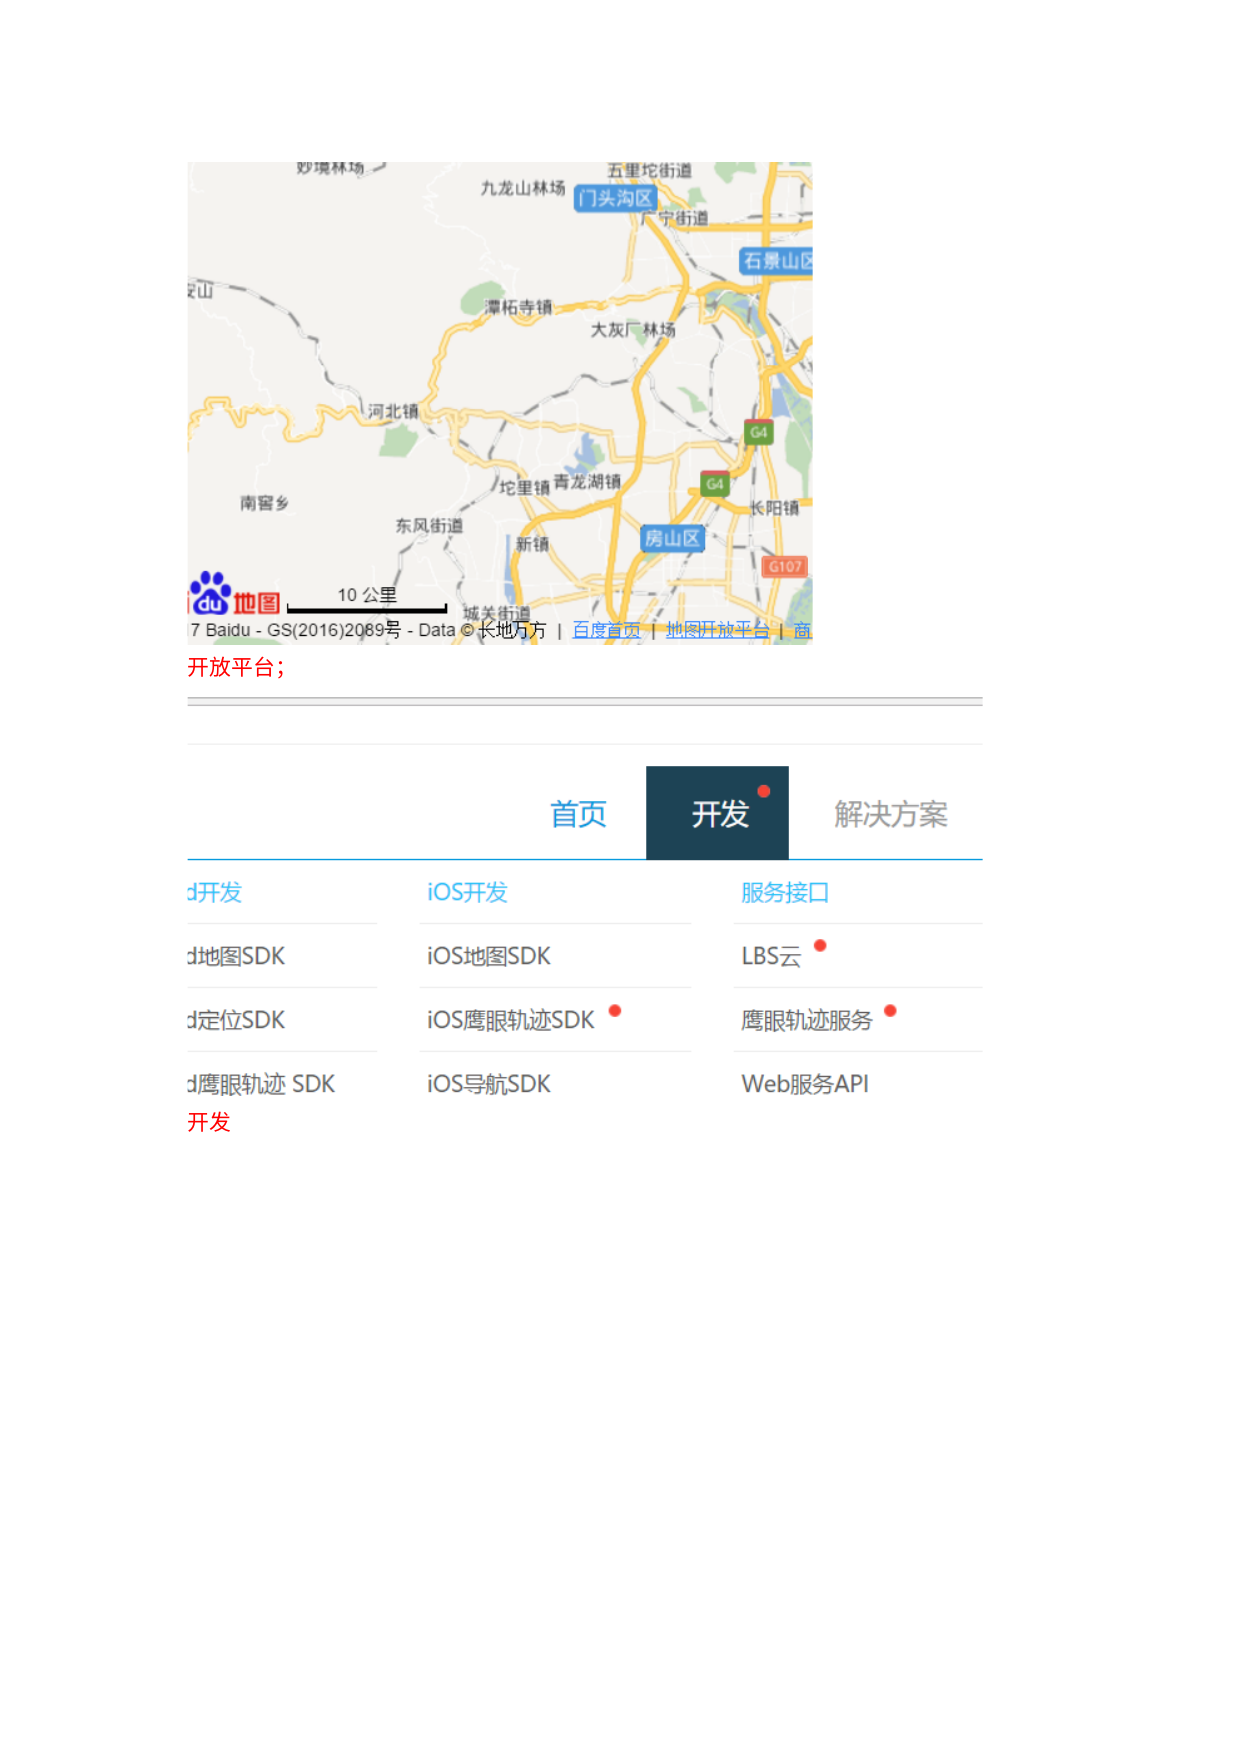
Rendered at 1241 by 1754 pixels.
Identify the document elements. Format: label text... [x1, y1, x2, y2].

text 开发 [187, 1104, 1053, 1137]
picture [187, 162, 813, 645]
picture [187, 682, 983, 1096]
text 开放平台； [187, 649, 1053, 682]
